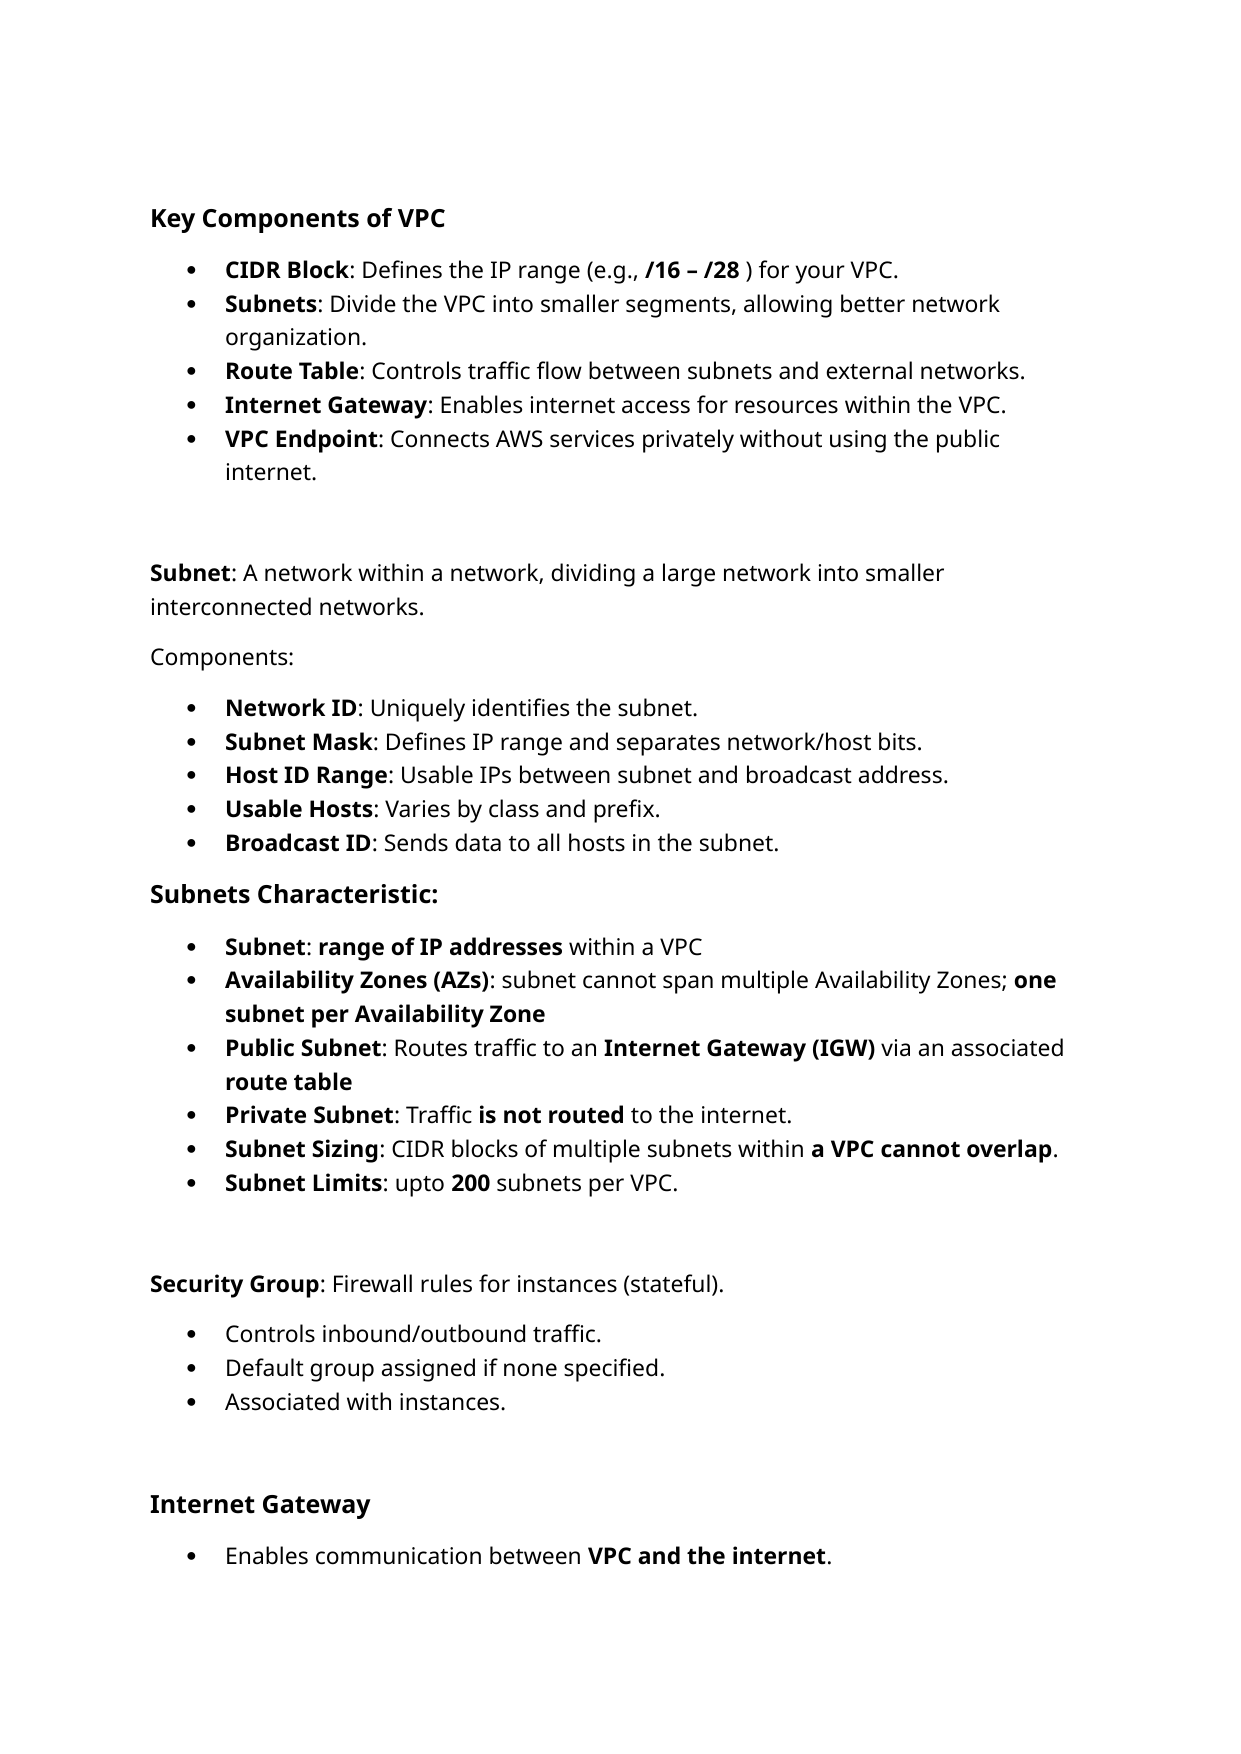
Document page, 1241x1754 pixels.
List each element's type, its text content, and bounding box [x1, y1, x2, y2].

list Host ID Range: Usable IPs between subnet and broadcast address. [187, 759, 1090, 791]
list Public Subnet: Routes traffic to an Internet Gateway (IGW) via an associated route table [187, 1032, 1090, 1097]
list CIDR Block: Defines the IP range (e.g., /16 – /28 ) for your VPC. [187, 254, 1090, 285]
text Internet Gateway [150, 1486, 1090, 1521]
text Security Group: Firewall rules for instances (stateful). [150, 1268, 1090, 1299]
list VPC Endpoint: Connects AWS services privately without using the public internet. [187, 423, 1090, 488]
list Associated with instances. [187, 1386, 1090, 1417]
list Controls inbound/outbound traffic. [187, 1318, 1090, 1349]
text Subnets Characteristic: [150, 877, 1090, 911]
list Route Table: Controls traffic flow between subnets and external networks. [187, 355, 1090, 386]
list Subnets: Divide the VPC into smaller segments, allowing better network organization. [187, 288, 1090, 353]
list Subnet Sizing: CIDR blocks of multiple subnets within a VPC cannot overlap. [187, 1133, 1090, 1164]
list Usable Hosts: Varies by class and prefix. [187, 793, 1090, 824]
text Subnet: A network within a network, dividing a large network into smaller interconnected networks. [150, 557, 1090, 622]
list Enables communication between VPC and the internet. [187, 1540, 1090, 1571]
list Default group assigned if none specified. [187, 1352, 1090, 1383]
list Internet Gateway: Enables internet access for resources within the VPC. [187, 389, 1090, 420]
list Subnet: range of IP addresses within a VPC [187, 931, 1090, 962]
list Network ID: Uniquely identifies the subnet. [187, 692, 1090, 723]
list Private Subnet: Traffic is not routed to the internet. [187, 1099, 1090, 1131]
list Broadcast ID: Sends data to all hosts in the subnet. [187, 827, 1090, 858]
text Key Components of VPC [150, 200, 1090, 234]
list Availability Zones (AZs): subnet cannot span multiple Availability Zones; one subnet per Availability Zone [187, 964, 1090, 1029]
list Subnet Mask: Defines IP range and separates network/host bits. [187, 726, 1090, 757]
text Components: [150, 641, 1090, 673]
list Subnet Limits: upto 200 subnets per VPC. [187, 1167, 1090, 1198]
